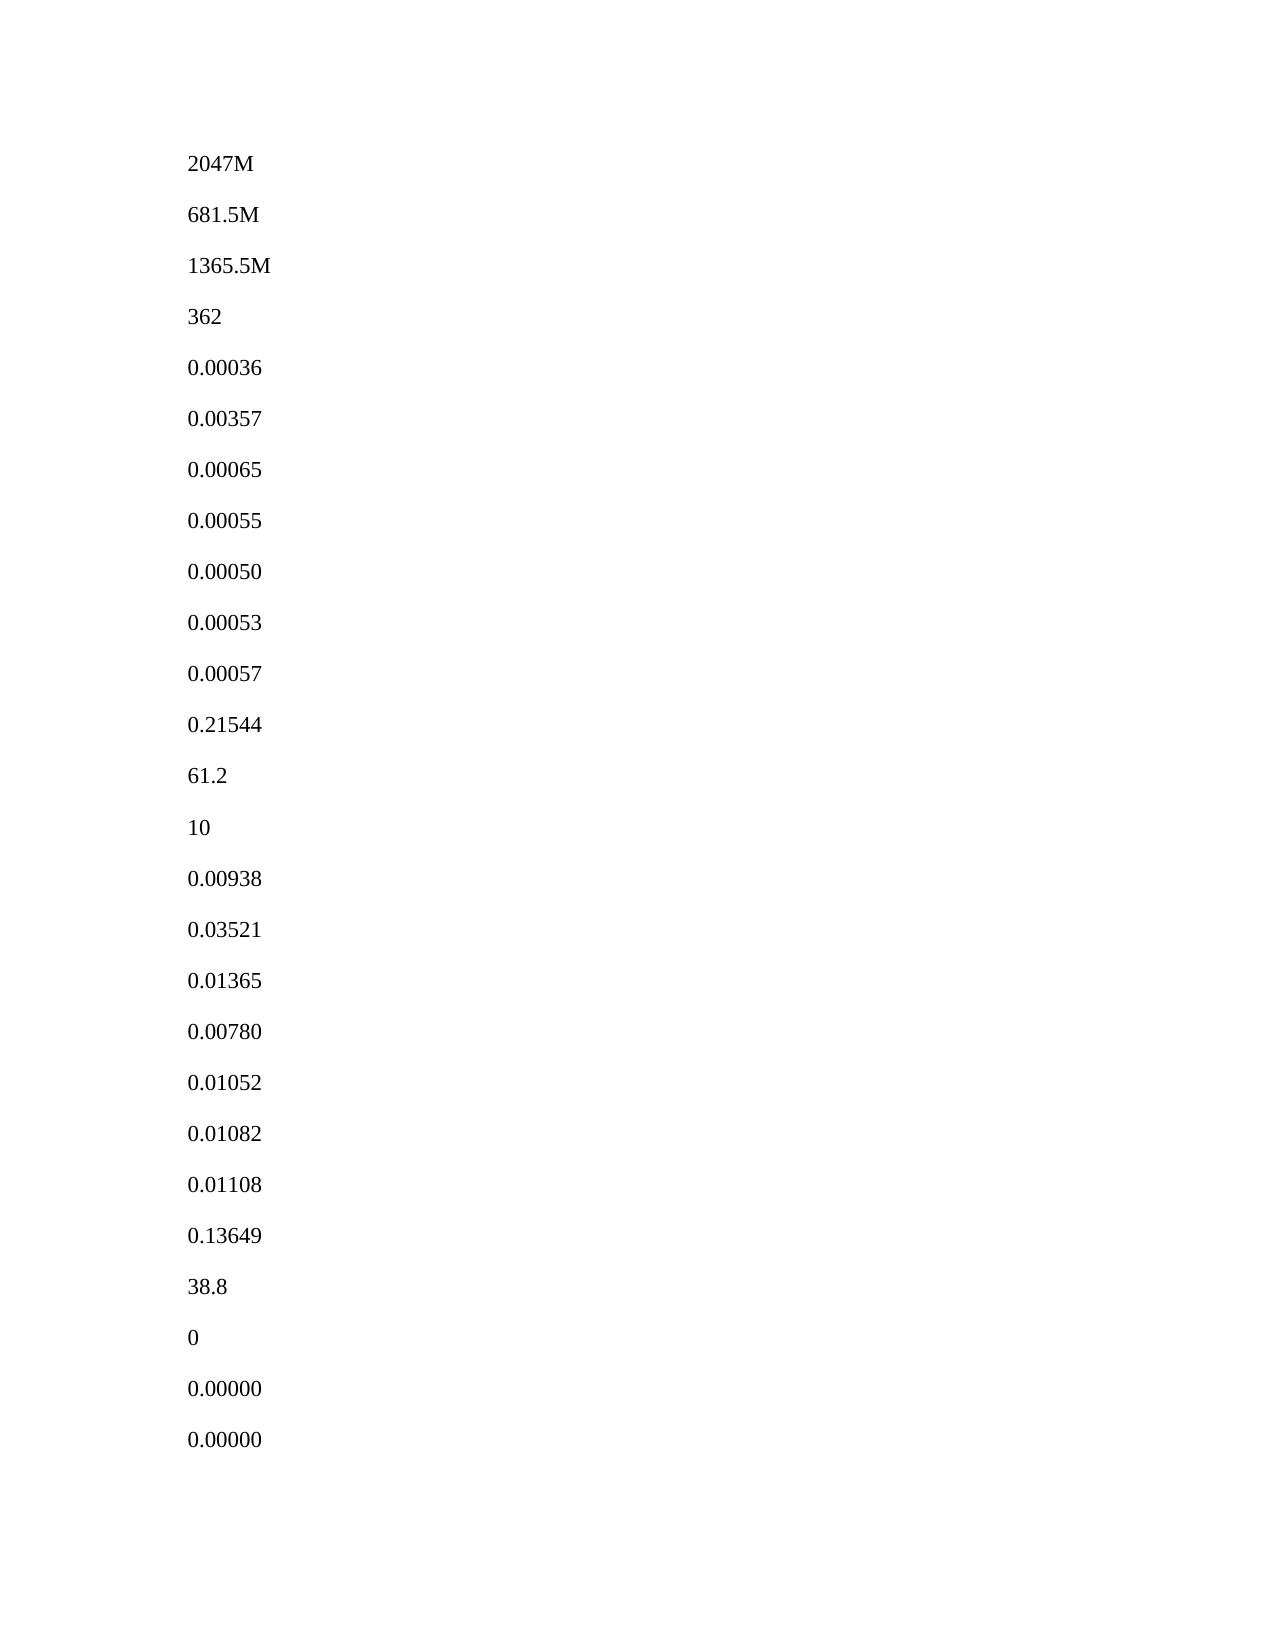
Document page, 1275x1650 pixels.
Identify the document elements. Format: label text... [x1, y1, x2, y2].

table_cell 0.00000 [176, 1375, 1076, 1426]
table_cell 0.01108 [176, 1171, 1076, 1222]
table_cell 0.01365 [176, 967, 1076, 1018]
table_cell 0.00050 [176, 558, 1076, 609]
table_cell 0.21544 [176, 711, 1076, 762]
table_cell 362 [176, 303, 1076, 354]
table_cell 0.00357 [176, 405, 1076, 456]
table_cell 0.00057 [176, 660, 1076, 711]
table_cell 0.03521 [176, 916, 1076, 967]
table_cell 0.00938 [176, 865, 1076, 916]
table_cell 61.2 [176, 763, 1076, 813]
table_cell 0.01082 [176, 1120, 1076, 1171]
table_cell 1365.5M [176, 252, 1076, 303]
table_cell 0.00000 [176, 1426, 1076, 1477]
table_cell 0.00053 [176, 609, 1076, 660]
table_cell 0.00055 [176, 507, 1076, 558]
table_cell 681.5M [176, 201, 1076, 252]
table_cell 0.00780 [176, 1018, 1076, 1069]
table_cell 0.00065 [176, 456, 1076, 507]
table_header 2047M [176, 150, 1076, 201]
table_cell 0.13649 [176, 1222, 1076, 1273]
table_cell 0.01052 [176, 1069, 1076, 1120]
table_cell 10 [176, 814, 1076, 864]
table_cell 0.00036 [176, 354, 1076, 405]
table_cell 0 [176, 1324, 1076, 1375]
table_cell 38.8 [176, 1273, 1076, 1324]
